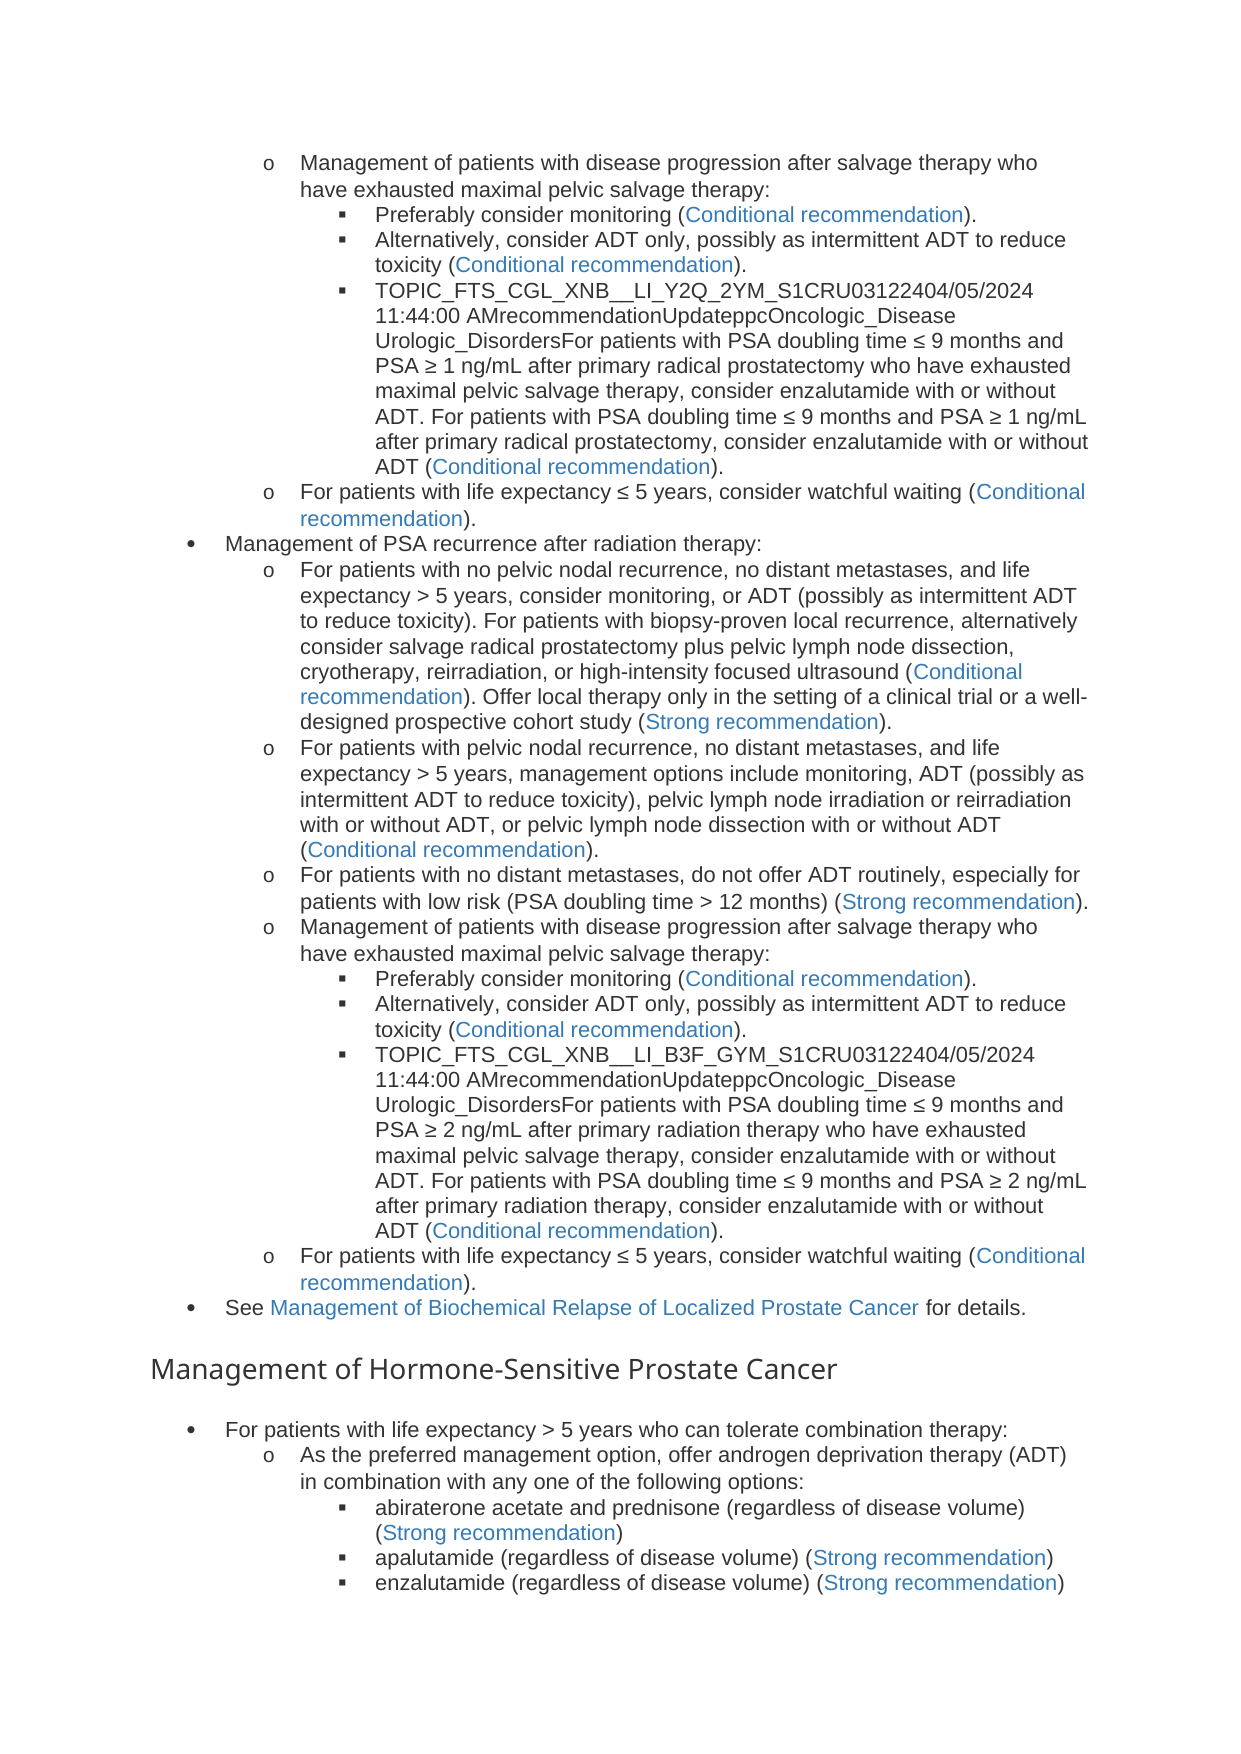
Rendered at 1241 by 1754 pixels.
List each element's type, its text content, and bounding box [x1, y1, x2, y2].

list For patients with life expectancy ≤ 5 years, consider watchful waiting (Conditional recommendation). [262, 479, 1090, 531]
list enzalutamide (regardless of disease volume) (Strong recommendation) [337, 1570, 1090, 1595]
list Management of PSA recurrence after radiation therapy: [187, 531, 1090, 556]
list For patients with no distant metastases, do not offer ADT routinely, especially for patients with low risk (PSA doubling time > 12 months) (Strong recommendation). [262, 862, 1090, 914]
list Alternatively, consider ADT only, possibly as intermittent ADT to reduce toxicity (Conditional recommendation). [337, 991, 1090, 1042]
text Management of Hormone-Sensitive Prostate Cancer [150, 1350, 1090, 1388]
list TOPIC_FTS_CGL_XNB__LI_Y2Q_2YM_S1CRU03122404/05/2024 11:44:00 AMrecommendationUpdateppcOncologic_Disease Urologic_DisordersFor patients with PSA doubling time ≤ 9 months and PSA ≥ 1 ng/mL after primary radical prostatectomy who have exhausted maximal pelvic salvage therapy, consider enzalutamide with or without ADT. For patients with PSA doubling time ≤ 9 months and PSA ≥ 1 ng/mL after primary radical prostatectomy, consider enzalutamide with or without ADT (Conditional recommendation). [337, 278, 1090, 479]
list Preferably consider monitoring (Conditional recommendation). [337, 966, 1090, 991]
list Alternatively, consider ADT only, possibly as intermittent ADT to reduce toxicity (Conditional recommendation). [337, 227, 1090, 278]
list apalutamide (regardless of disease volume) (Strong recommendation) [337, 1545, 1090, 1570]
list abiraterone acetate and prednisone (regardless of disease volume) (Strong recommendation) [337, 1494, 1090, 1545]
list See Management of Biochemical Relapse of Localized Prostate Cancer for details. [187, 1295, 1090, 1321]
list For patients with life expectancy ≤ 5 years, consider watchful waiting (Conditional recommendation). [262, 1243, 1090, 1295]
list Preferably consider monitoring (Conditional recommendation). [337, 202, 1090, 227]
list As the preferred management option, offer androgen deprivation therapy (ADT) in combination with any one of the following options: [262, 1442, 1090, 1494]
list Management of patients with disease progression after salvage therapy who have exhausted maximal pelvic salvage therapy: [262, 150, 1090, 202]
list TOPIC_FTS_CGL_XNB__LI_B3F_GYM_S1CRU03122404/05/2024 11:44:00 AMrecommendationUpdateppcOncologic_Disease Urologic_DisordersFor patients with PSA doubling time ≤ 9 months and PSA ≥ 2 ng/mL after primary radiation therapy who have exhausted maximal pelvic salvage therapy, consider enzalutamide with or without ADT. For patients with PSA doubling time ≤ 9 months and PSA ≥ 2 ng/mL after primary radiation therapy, consider enzalutamide with or without ADT (Conditional recommendation). [337, 1042, 1090, 1243]
list Management of patients with disease progression after salvage therapy who have exhausted maximal pelvic salvage therapy: [262, 914, 1090, 966]
list For patients with pelvic nodal recurrence, no distant metastases, and life expectancy > 5 years, management options include monitoring, ADT (possibly as intermittent ADT to reduce toxicity), pelvic lymph node irradiation or reirradiation with or without ADT, or pelvic lymph node dissection with or without ADT (Conditional recommendation). [262, 734, 1090, 862]
list For patients with life expectancy > 5 years who can tolerate combination therapy: [187, 1417, 1090, 1442]
list For patients with no pelvic nodal recurrence, no distant metastases, and life expectancy > 5 years, consider monitoring, or ADT (possibly as intermittent ADT to reduce toxicity). For patients with biopsy-proven local recurrence, alternatively consider salvage radical prostatectomy plus pelvic lymph node dissection, cryotherapy, reirradiation, or high-intensity focused ultrasound (Conditional recommendation). Offer local therapy only in the setting of a clinical trial or a well-designed prospective cohort study (Strong recommendation). [262, 556, 1090, 734]
